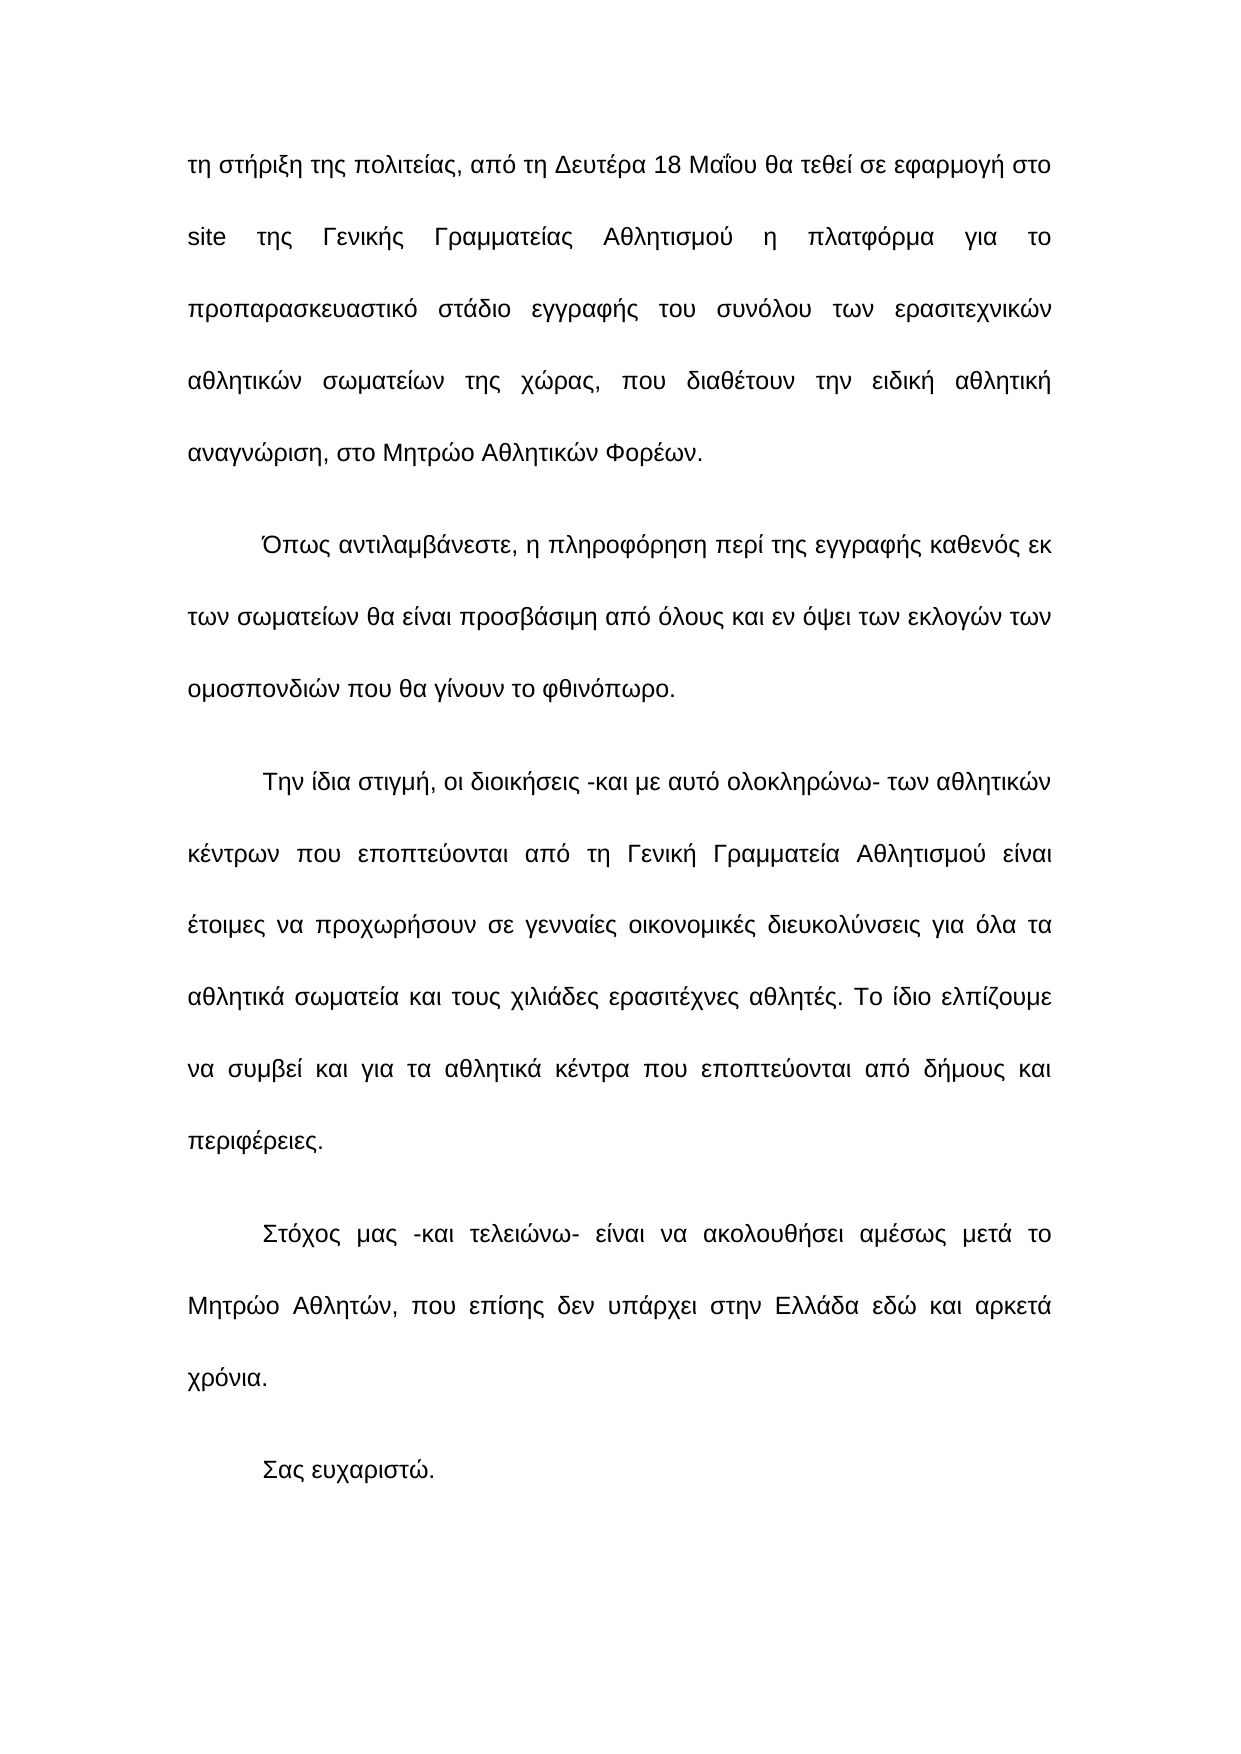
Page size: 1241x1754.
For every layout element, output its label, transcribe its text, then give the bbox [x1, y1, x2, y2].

text Την ίδια στιγμή, οι διοικήσεις -και με αυτό ολοκληρώνω- των αθλητικών κέντρων που εποπτεύονται από τη Γενική Γραμματεία Αθλητισμού είναι έτοιμες να προχωρήσουν σε γενναίες οικονομικές διευκολύνσεις για όλα τα αθλητικά σωματεία και τους χιλιάδες ερασιτέχνες αθλητές. Το ίδιο ελπίζουμε να συμβεί και για τα αθλητικά κέντρα που εποπτεύονται από δήμους και περιφέρειες. [187, 767, 1053, 1155]
text Σας ευχαριστώ. [187, 1455, 1053, 1484]
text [187, 150, 1053, 466]
text Στόχος μας -και τελειώνω- είναι να ακολουθήσει αμέσως μετά το Μητρώο Αθλητών, που επίσης δεν υπάρχει στην Ελλάδα εδώ και αρκετά χρόνια. [187, 1219, 1053, 1391]
text Όπως αντιλαμβάνεστε, η πληροφόρηση περί της εγγραφής καθενός εκ των σωματείων θα είναι προσβάσιμη από όλους και εν όψει των εκλογών των ομοσπονδιών που θα γίνουν το φθινόπωρο. [187, 530, 1053, 703]
